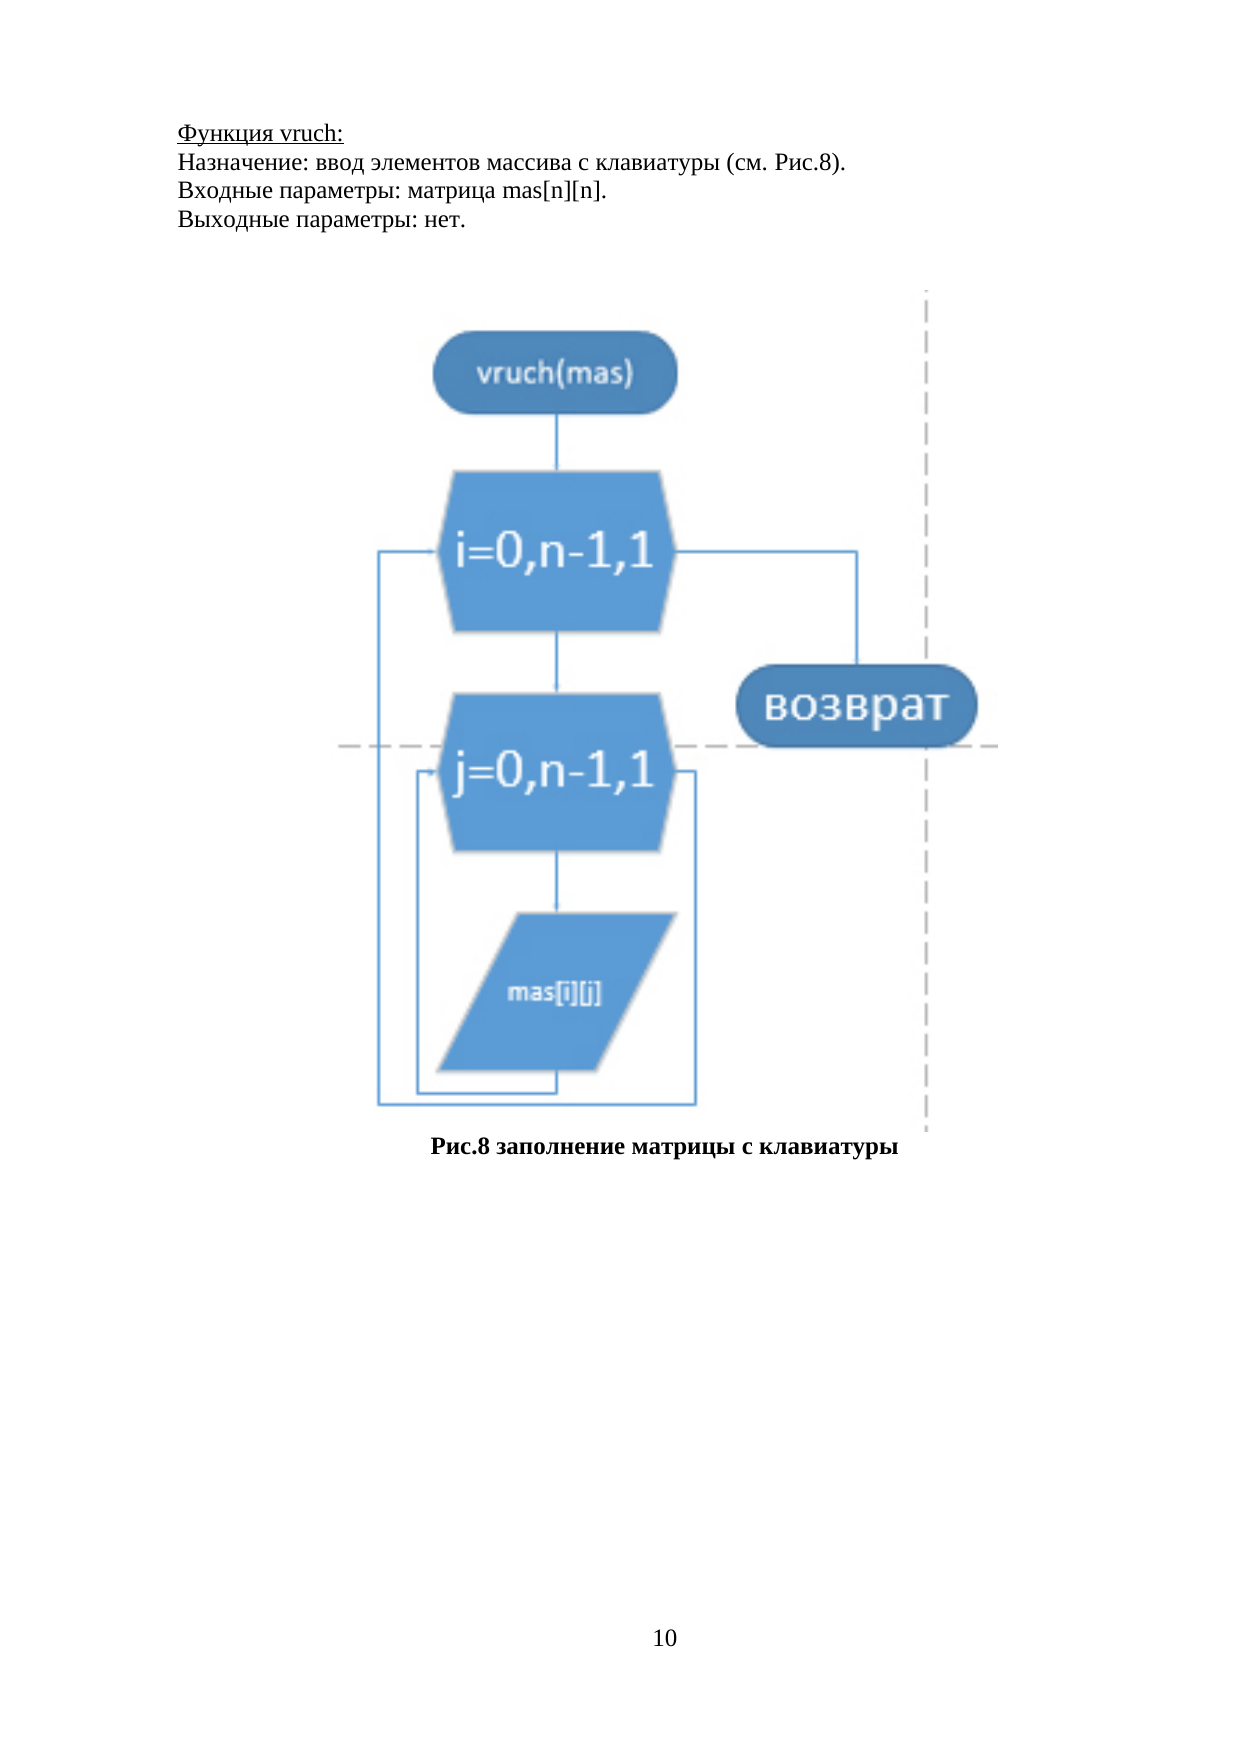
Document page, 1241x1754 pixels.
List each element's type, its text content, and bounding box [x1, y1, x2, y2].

text заполнение матрицы с клавиатуры [177, 1131, 1152, 1160]
text Выходные параметры: нет. [177, 204, 1152, 233]
text Функция vruch: [177, 118, 1152, 147]
text Назначение: ввод элементов массива с клавиатуры (см. Рис.8). [177, 147, 1152, 176]
text Входные параметры: матрица mas[n][n]. [177, 176, 1152, 204]
picture [331, 290, 998, 1132]
